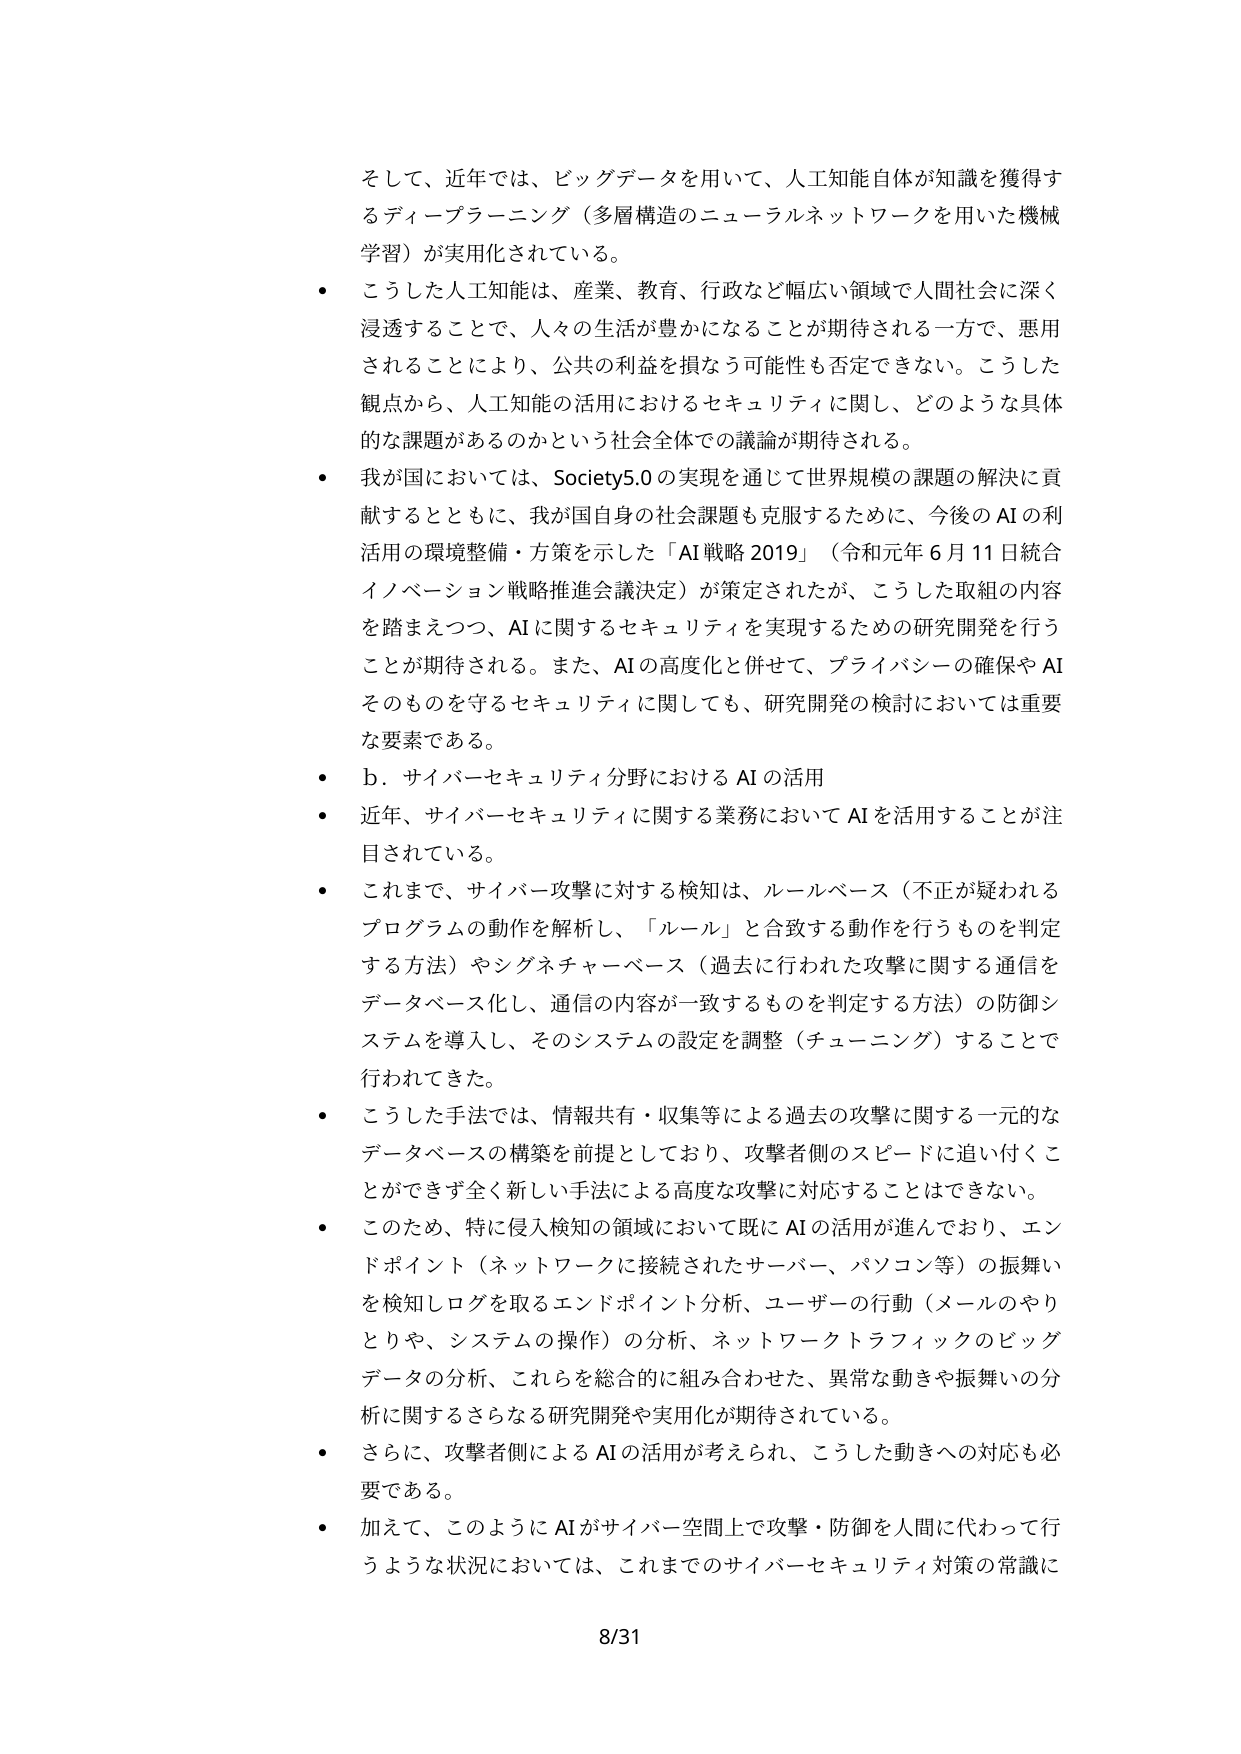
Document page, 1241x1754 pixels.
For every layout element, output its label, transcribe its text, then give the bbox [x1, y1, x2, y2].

list 加えて、このようにAIがサイバー空間上で攻撃・防御を人間に代わって行うような状況においては、これまでのサイバーセキュリティ対策の常識に囚われず、攻撃者の持つ技術の異次元の高度化に対応した適切なアプローチの在り方に関する研究開発についての検討も必要である。 [319, 1508, 1063, 1583]
list 我が国においては、Society5.0の実現を通じて世界規模の課題の解決に貢献するとともに、我が国自身の社会課題も克服するために、今後のAIの利活用の環境整備・方策を示した「AI戦略2019」（令和元年6月11日統合イノベーション戦略推進会議決定）が策定されたが、こうした取組の内容を踏まえつつ、AIに関するセキュリティを実現するための研究開発を行うことが期待される。また、AIの高度化と併せて、プライバシーの確保やAIそのものを守るセキュリティに関しても、研究開発の検討においては重要な要素である。 [319, 458, 1063, 758]
list 近年、サイバーセキュリティに関する業務においてAIを活用することが注目されている。 [319, 796, 1063, 871]
list これまで、サイバー攻撃に対する検知は、ルールベース（不正が疑われるプログラムの動作を解析し、「ルール」と合致する動作を行うものを判定する方法）やシグネチャーベース（過去に行われた攻撃に関する通信をデータベース化し、通信の内容が一致するものを判定する方法）の防御システムを導入し、そのシステムの設定を調整（チューニング）することで行われてきた。 [319, 871, 1063, 1096]
list このため、特に侵入検知の領域において既にAIの活用が進んでおり、エンドポイント（ネットワークに接続されたサーバー、パソコン等）の振舞いを検知しログを取るエンドポイント分析、ユーザーの行動（メールのやりとりや、システムの操作）の分析、ネットワークトラフィックのビッグデータの分析、これらを総合的に組み合わせた、異常な動きや振舞いの分析に関するさらなる研究開発や実用化が期待されている。 [319, 1208, 1063, 1433]
list こうした手法では、情報共有・収集等による過去の攻撃に関する一元的なデータベースの構築を前提としており、攻撃者側のスピードに追い付くことができず全く新しい手法による高度な攻撃に対応することはできない。 [319, 1096, 1063, 1208]
list さらに、攻撃者側によるAIの活用が考えられ、こうした動きへの対応も必要である。 [319, 1433, 1063, 1508]
list こうした人工知能は、産業、教育、行政など幅広い領域で人間社会に深く浸透することで、人々の生活が豊かになることが期待される一方で、悪用されることにより、公共の利益を損なう可能性も否定できない。こうした観点から、人工知能の活用におけるセキュリティに関し、どのような具体的な課題があるのかという社会全体での議論が期待される。 [319, 271, 1063, 458]
list ｂ．サイバーセキュリティ分野における AI の活用 [319, 758, 1063, 796]
